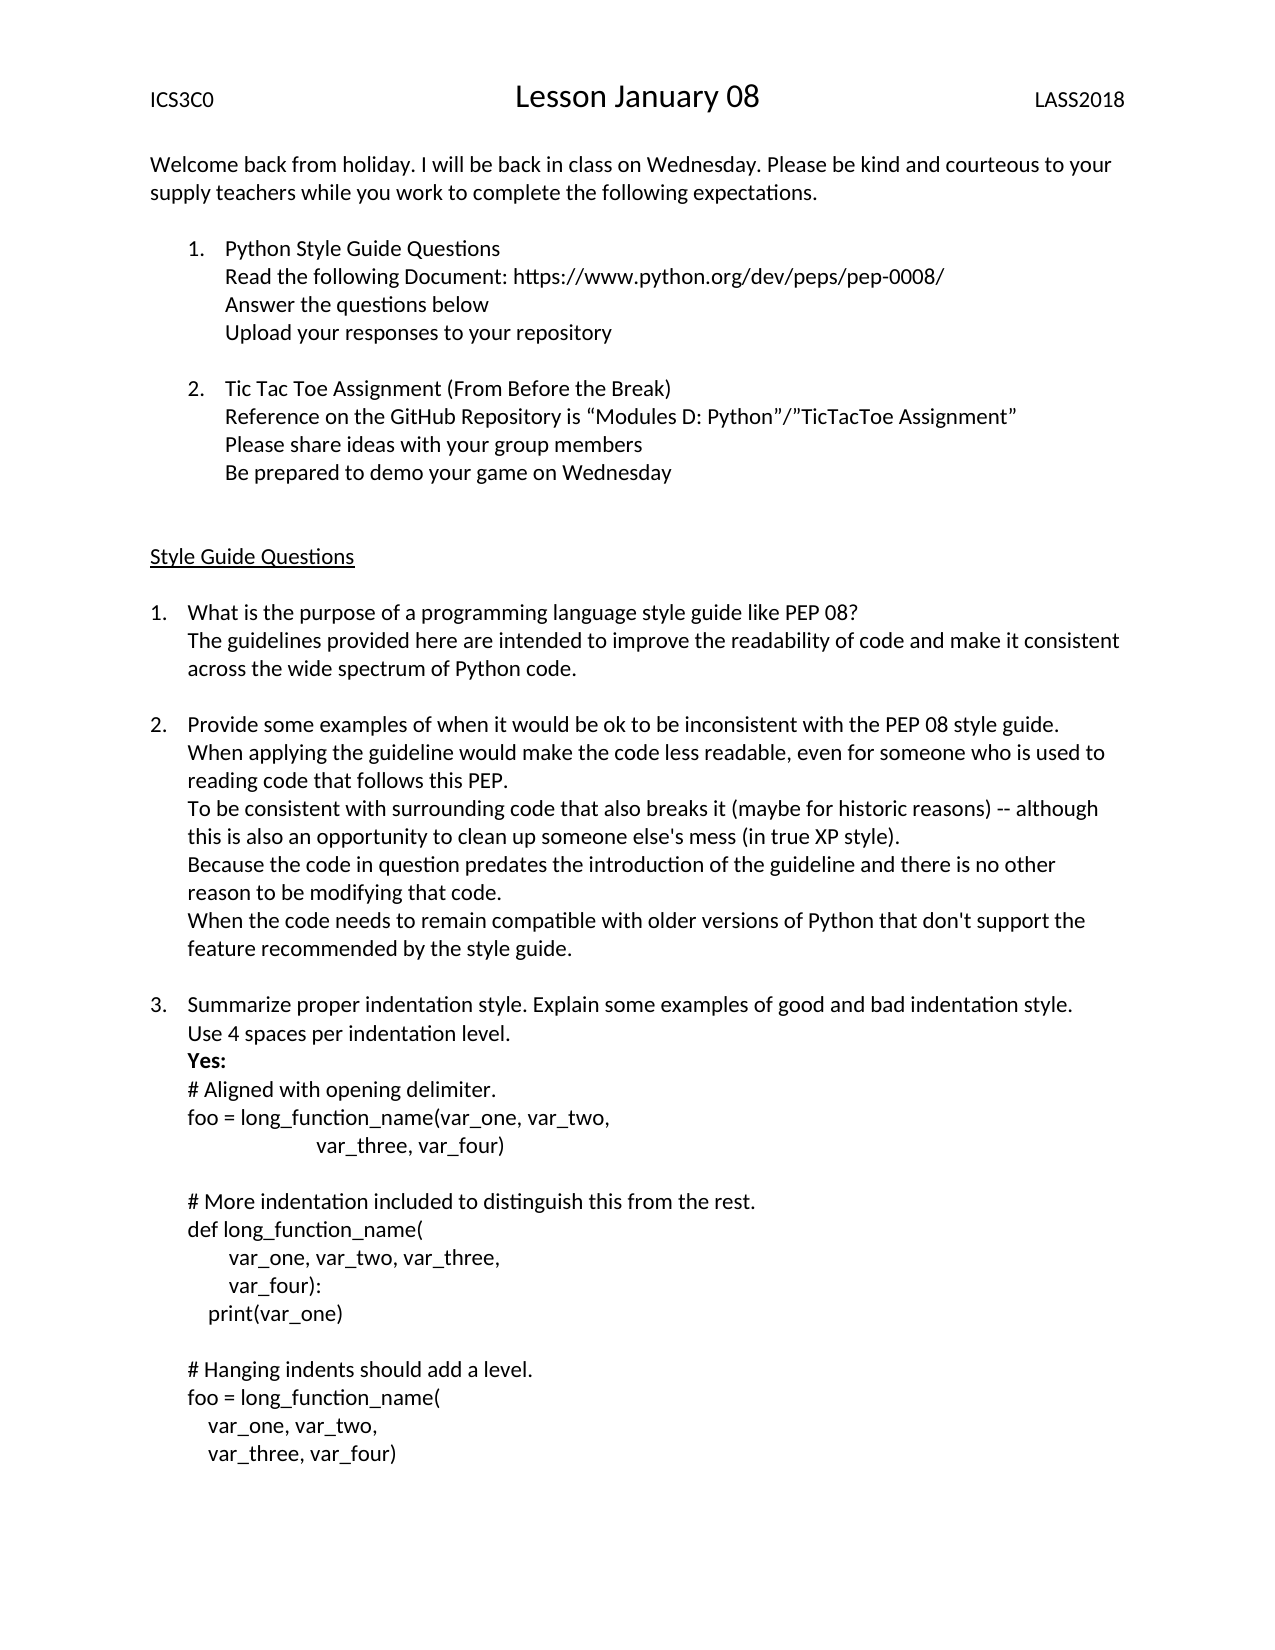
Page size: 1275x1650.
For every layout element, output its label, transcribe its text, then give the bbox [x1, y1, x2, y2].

text var_one, var_two, var_three, [187, 1243, 1125, 1271]
list Python Style Guide Questions Read the following Document: https://www.python.org/dev/peps/pep-0008/ Answer the questions below Upload your responses to your repository [187, 234, 1125, 346]
text Please share ideas with your group members Be prepared to demo your game on Wednesday [225, 430, 1125, 486]
text # More indentation included to distinguish this from the rest. [187, 1187, 1125, 1215]
list Provide some examples of when it would be ok to be inconsistent with the PEP 08 style guide. [150, 710, 1125, 738]
text var_four): [187, 1271, 1125, 1299]
text Style Guide Questions [150, 542, 1125, 570]
text foo = long_function_name( [187, 1383, 1125, 1411]
list Summarize proper indentation style. Explain some examples of good and bad indentation style. [150, 991, 1125, 1019]
text Use 4 spaces per indentation level. [187, 1019, 1125, 1047]
text Because the code in question predates the introduction of the guideline and there is no other reason to be modifying that code. [187, 851, 1125, 907]
text foo = long_function_name(var_one, var_two, [187, 1103, 1125, 1131]
text def long_function_name( [187, 1215, 1125, 1243]
text var_three, var_four) [187, 1439, 1125, 1467]
text # Aligned with opening delimiter. [187, 1075, 1125, 1103]
text To be consistent with surrounding code that also breaks it (maybe for historic reasons) -- although this is also an opportunity to clean up someone else's mess (in true XP style). [187, 794, 1125, 851]
text print(var_one) [187, 1299, 1125, 1327]
list Tic Tac Toe Assignment (From Before the Break) Reference on the GitHub Repository is “Modules D: Python”/”TicTacToe Assignment” [187, 374, 1125, 430]
text When applying the guideline would make the code less readable, even for someone who is used to reading code that follows this PEP. [187, 738, 1125, 794]
list What is the purpose of a programming language style guide like PEP 08? [150, 598, 1125, 626]
text var_three, var_four) [187, 1131, 1125, 1159]
text When the code needs to remain compatible with older versions of Python that don't support the feature recommended by the style guide. [187, 907, 1125, 963]
text Yes: [187, 1047, 1125, 1075]
text Welcome back from holiday. I will be back in class on Wednesday. Please be kind and courteous to your supply teachers while you work to complete the following expectations. [150, 150, 1125, 206]
text # Hanging indents should add a level. [187, 1355, 1125, 1383]
text The guidelines provided here are intended to improve the readability of code and make it consistent across the wide spectrum of Python code. [187, 626, 1125, 682]
text var_one, var_two, [187, 1411, 1125, 1439]
